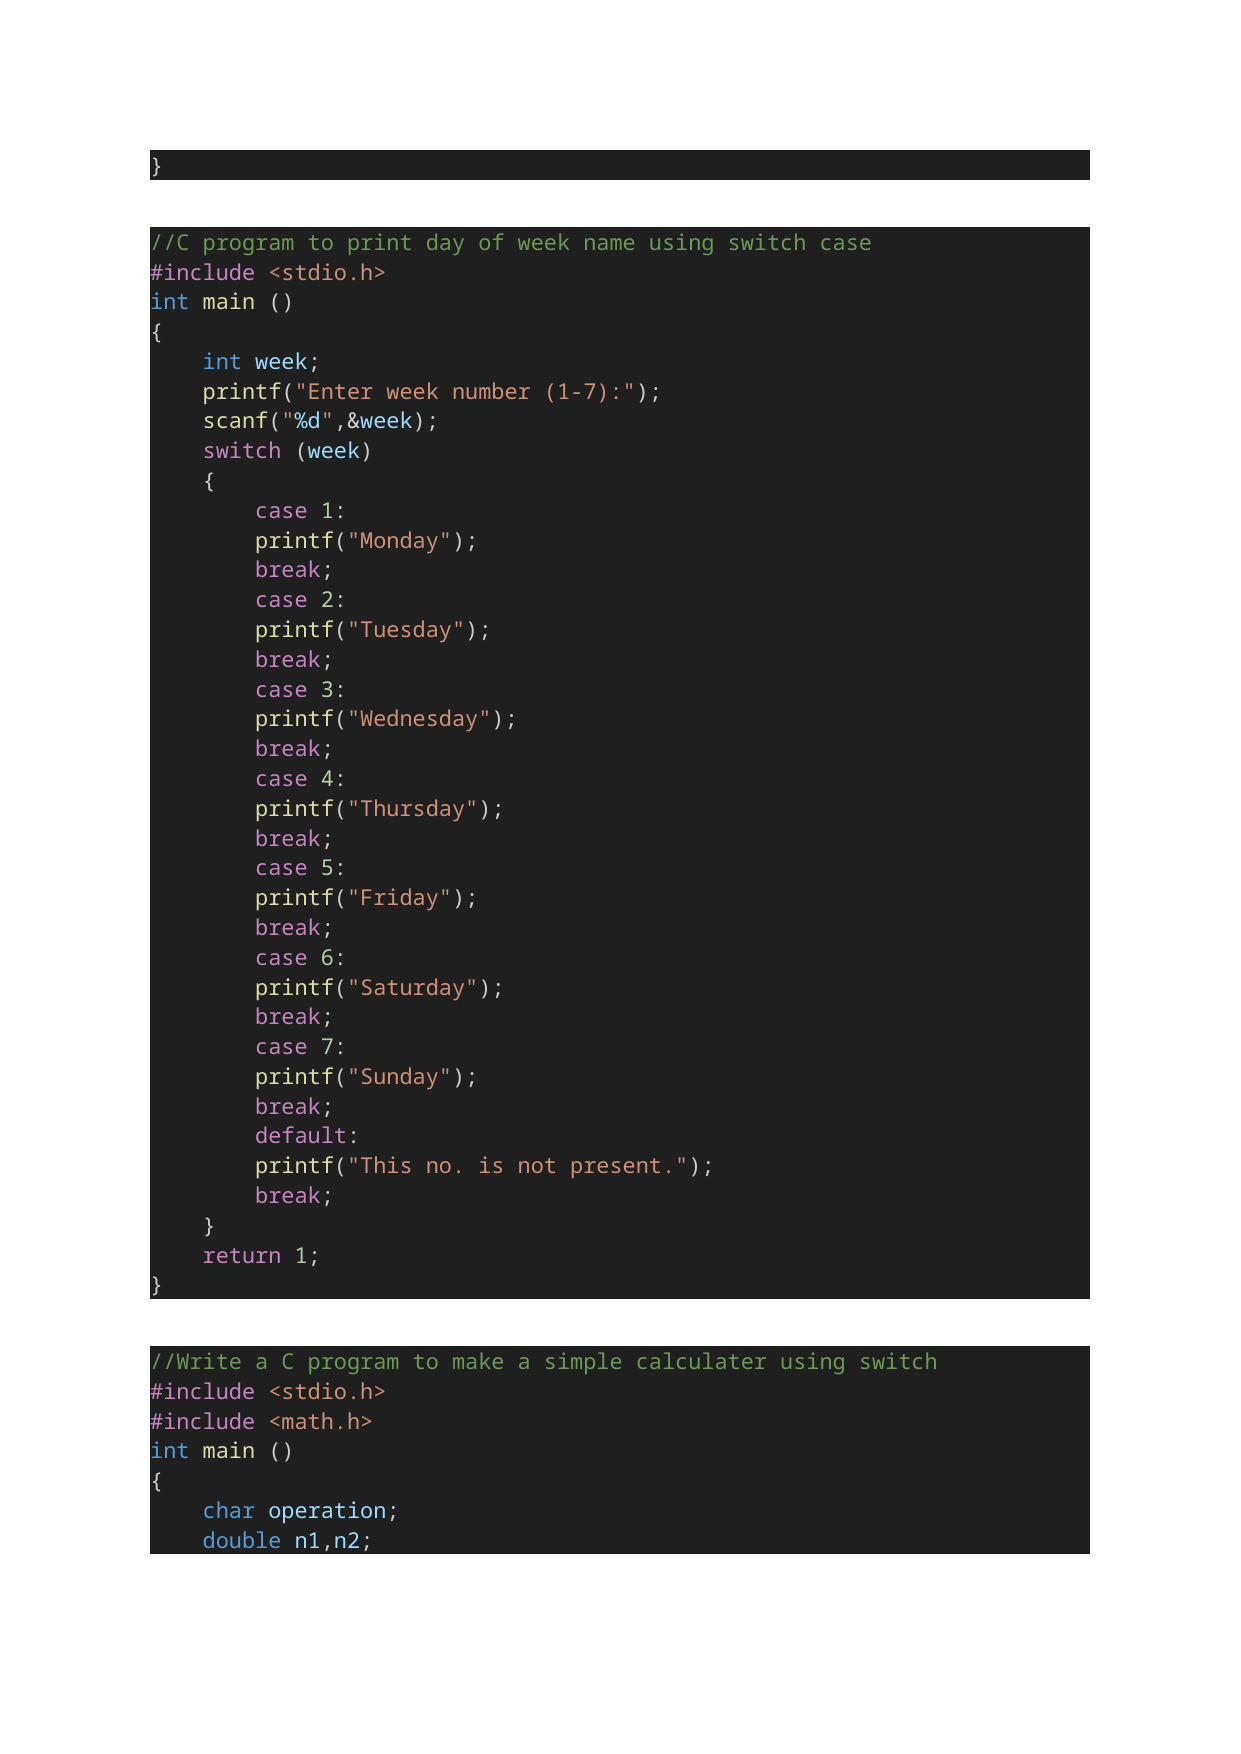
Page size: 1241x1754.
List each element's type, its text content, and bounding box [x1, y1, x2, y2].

text printf("Saturday"); [150, 971, 1090, 1001]
text printf("Friday"); [150, 882, 1090, 912]
text break; [150, 554, 1090, 584]
text #include <stdio.h> [150, 256, 1090, 286]
text case 5: [150, 852, 1090, 882]
text break; [150, 733, 1090, 763]
text break; [150, 1001, 1090, 1031]
text double n1,n2; [150, 1525, 1090, 1554]
text printf("Enter week number (1-7):"); [150, 376, 1090, 405]
text case 3: [150, 673, 1090, 703]
text //Write a C program to make a simple calculater using switch [150, 1346, 1090, 1376]
text { [150, 316, 1090, 346]
text printf("Tuesday"); [150, 614, 1090, 644]
text printf("Thursday"); [150, 793, 1090, 822]
text printf("This no. is not present."); [150, 1150, 1090, 1180]
text { [150, 465, 1090, 495]
text } [150, 1269, 1090, 1299]
text } [150, 1210, 1090, 1239]
text int week; [150, 346, 1090, 376]
text printf("Sunday"); [150, 1061, 1090, 1091]
text break; [150, 644, 1090, 673]
text break; [150, 912, 1090, 942]
text break; [150, 1091, 1090, 1120]
text case 7: [150, 1031, 1090, 1061]
text break; [150, 822, 1090, 852]
text } [150, 150, 1090, 180]
text #include <math.h> [150, 1406, 1090, 1435]
text case 1: [150, 495, 1090, 524]
text int main () [150, 286, 1090, 316]
text scanf("%d",&week); [150, 405, 1090, 435]
text //C program to print day of week name using switch case [150, 227, 1090, 256]
text char operation; [150, 1495, 1090, 1525]
text case 2: [150, 584, 1090, 614]
text case 4: [150, 763, 1090, 793]
text default: [150, 1120, 1090, 1150]
text int main () [150, 1435, 1090, 1465]
text break; [150, 1180, 1090, 1210]
text return 1; [150, 1239, 1090, 1269]
text case 6: [150, 942, 1090, 971]
text { [150, 1465, 1090, 1495]
text switch (week) [150, 435, 1090, 465]
text #include <stdio.h> [150, 1376, 1090, 1406]
text printf("Wednesday"); [150, 703, 1090, 733]
text printf("Monday"); [150, 524, 1090, 554]
